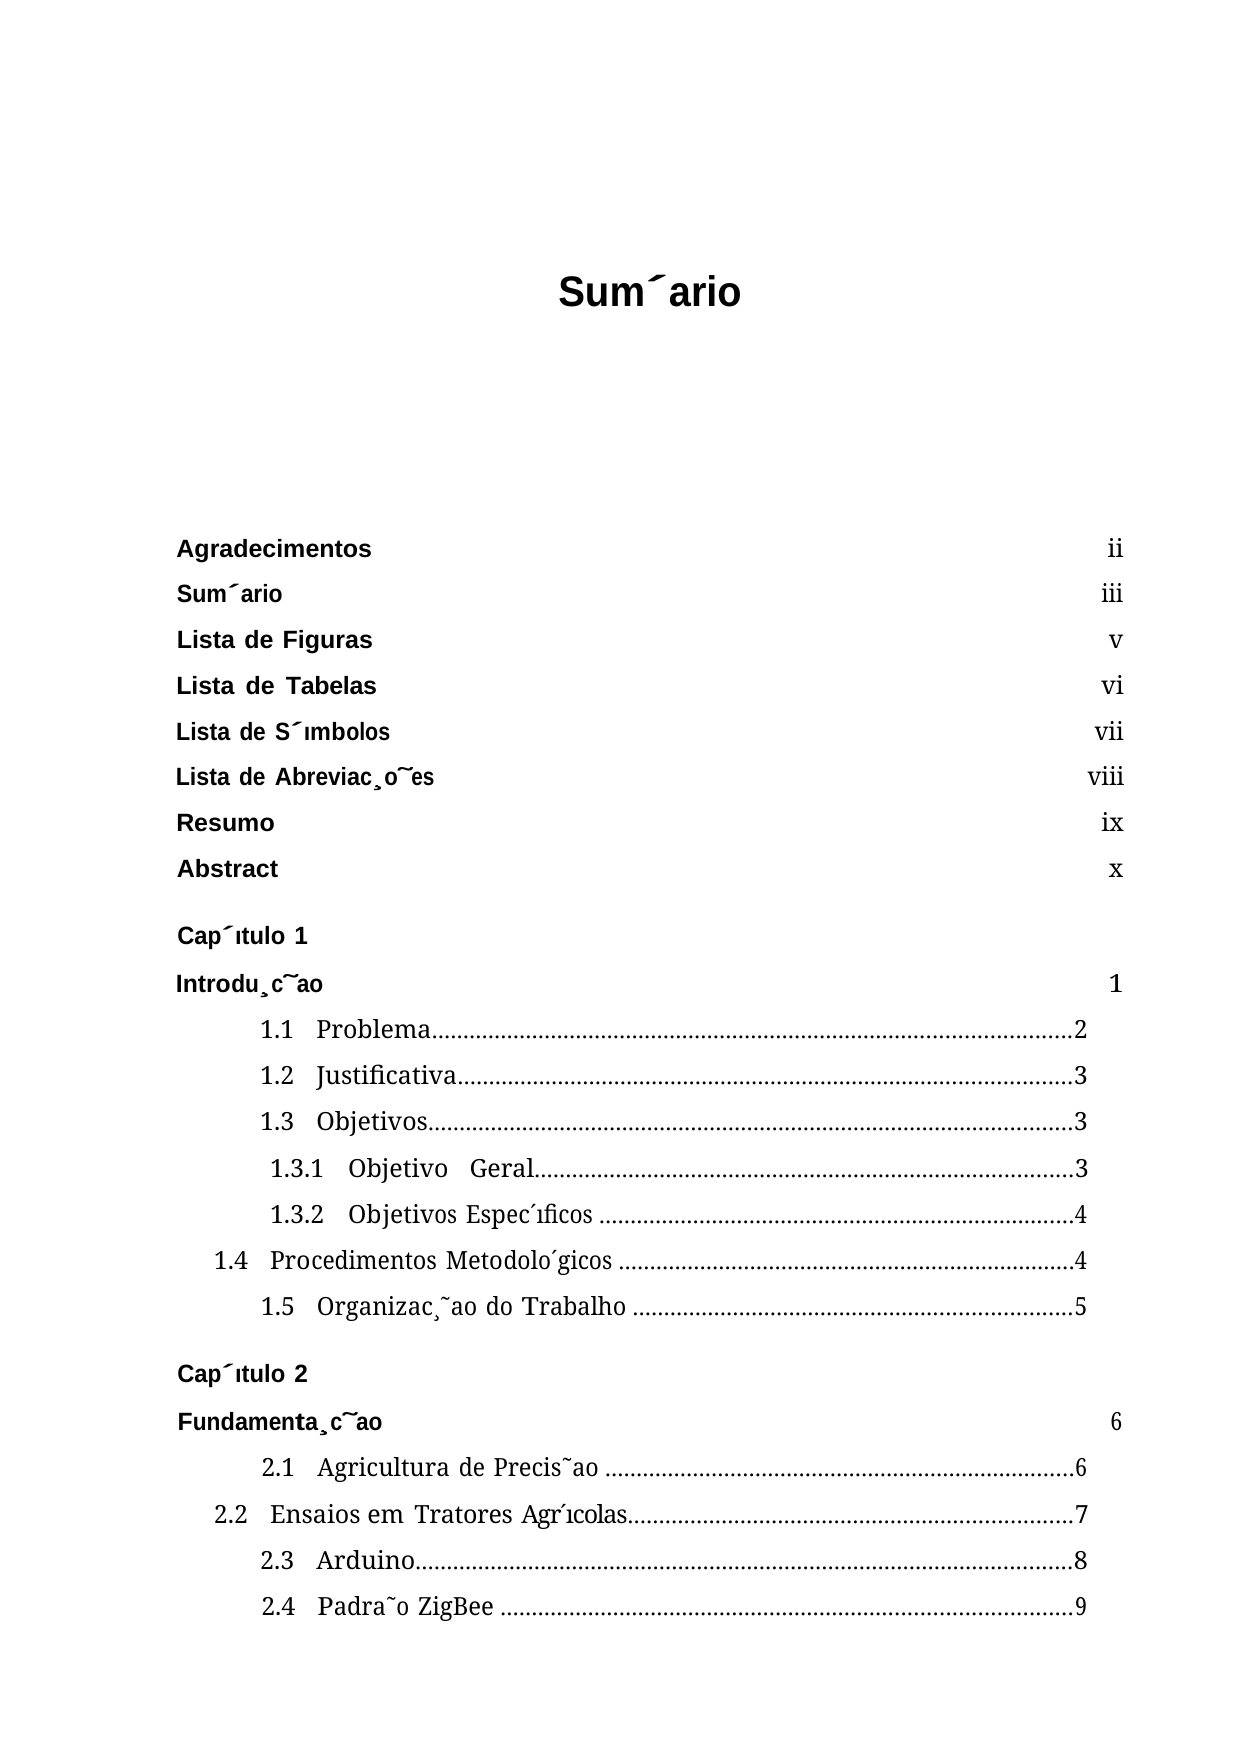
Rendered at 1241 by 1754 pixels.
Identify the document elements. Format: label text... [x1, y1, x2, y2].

subtitle Sum´ario [167, 267, 1133, 316]
